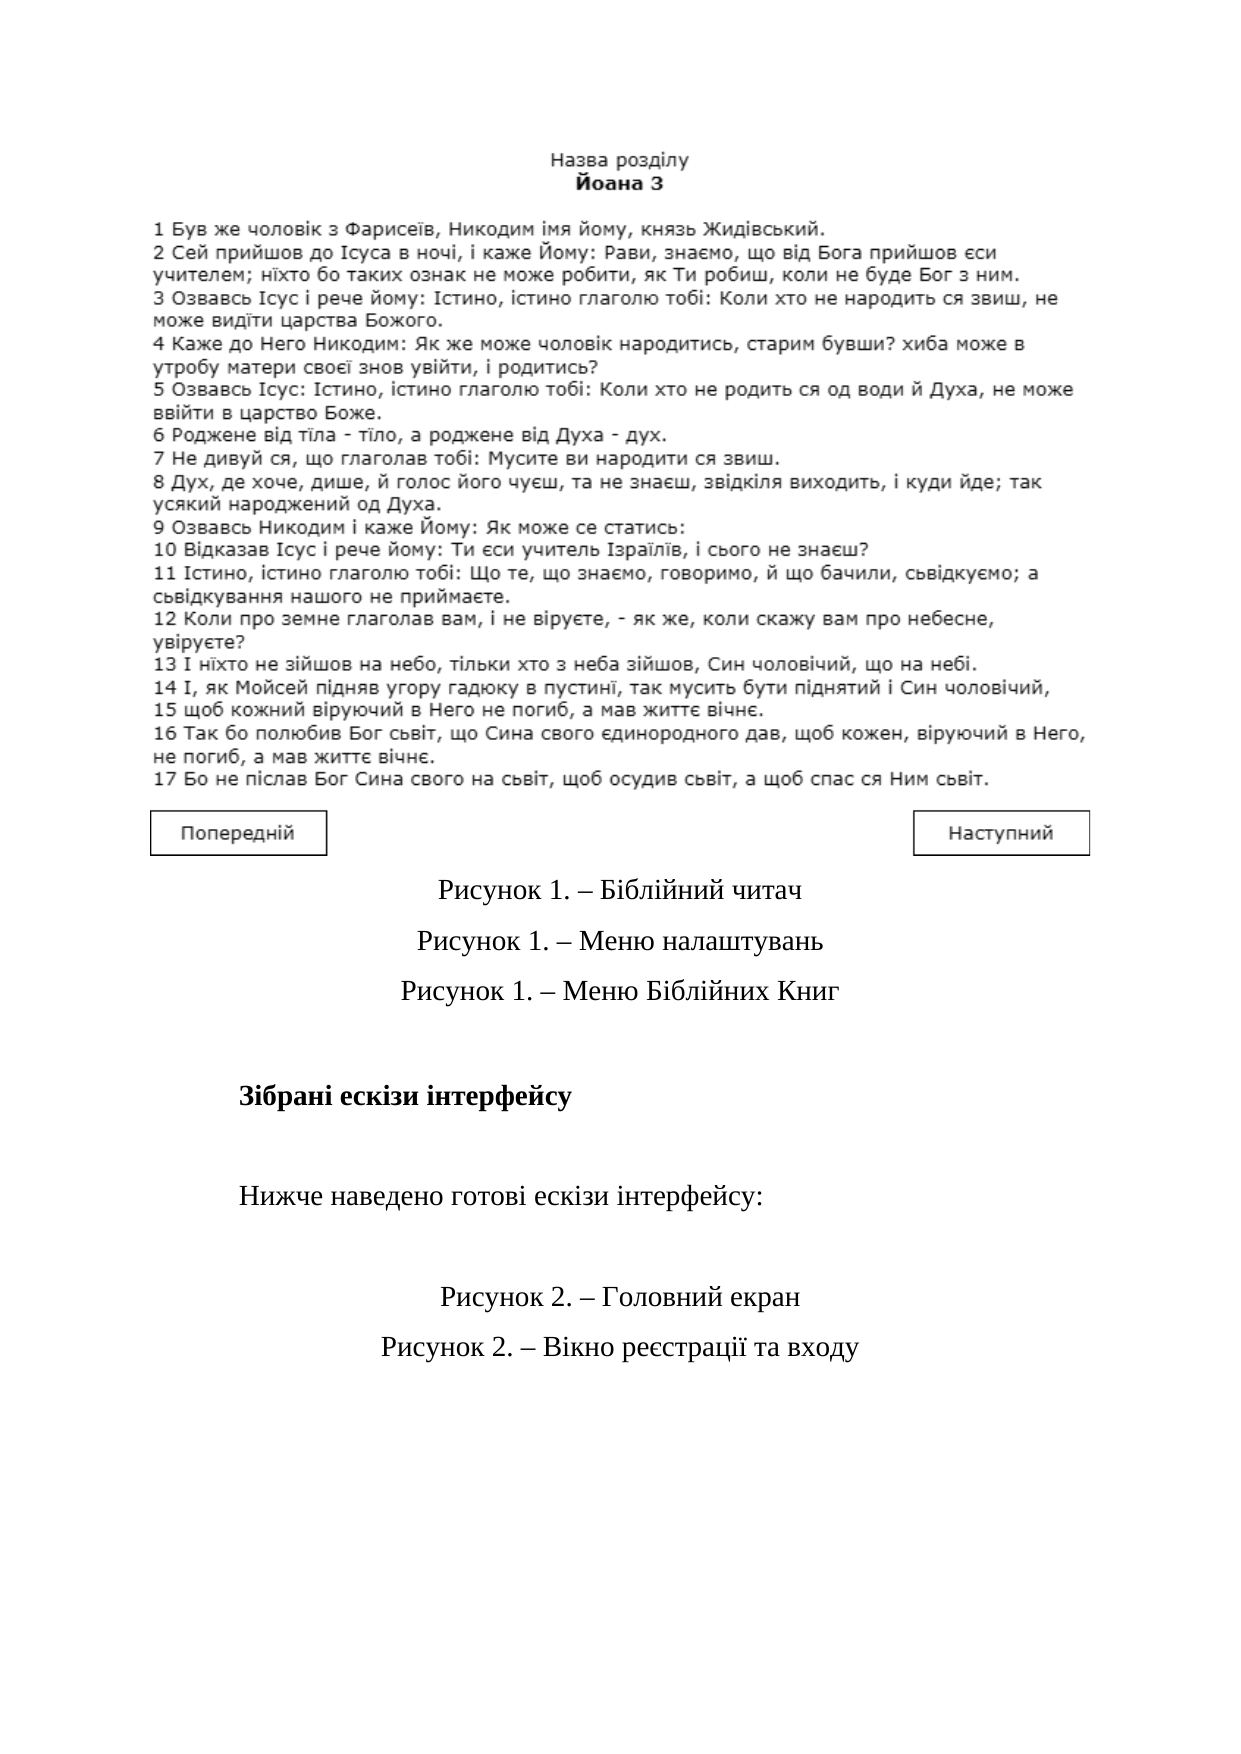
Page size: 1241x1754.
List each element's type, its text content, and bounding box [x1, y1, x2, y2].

text Зібрані ескізи інтерфейсу [150, 1078, 1090, 1111]
text Рисунок 1. – Біблійний читач [150, 872, 1090, 906]
picture [150, 150, 1091, 856]
text Рисунок 1. – Меню налаштувань [150, 923, 1090, 956]
text Рисунок 1. – Меню Біблійних Книг [150, 973, 1090, 1007]
text Нижче наведено готові ескізи інтерфейсу: [150, 1178, 1090, 1212]
text Рисунок 2. – Вікно реєстрації та входу [150, 1329, 1090, 1363]
text Рисунок 2. – Головний екран [150, 1279, 1090, 1313]
